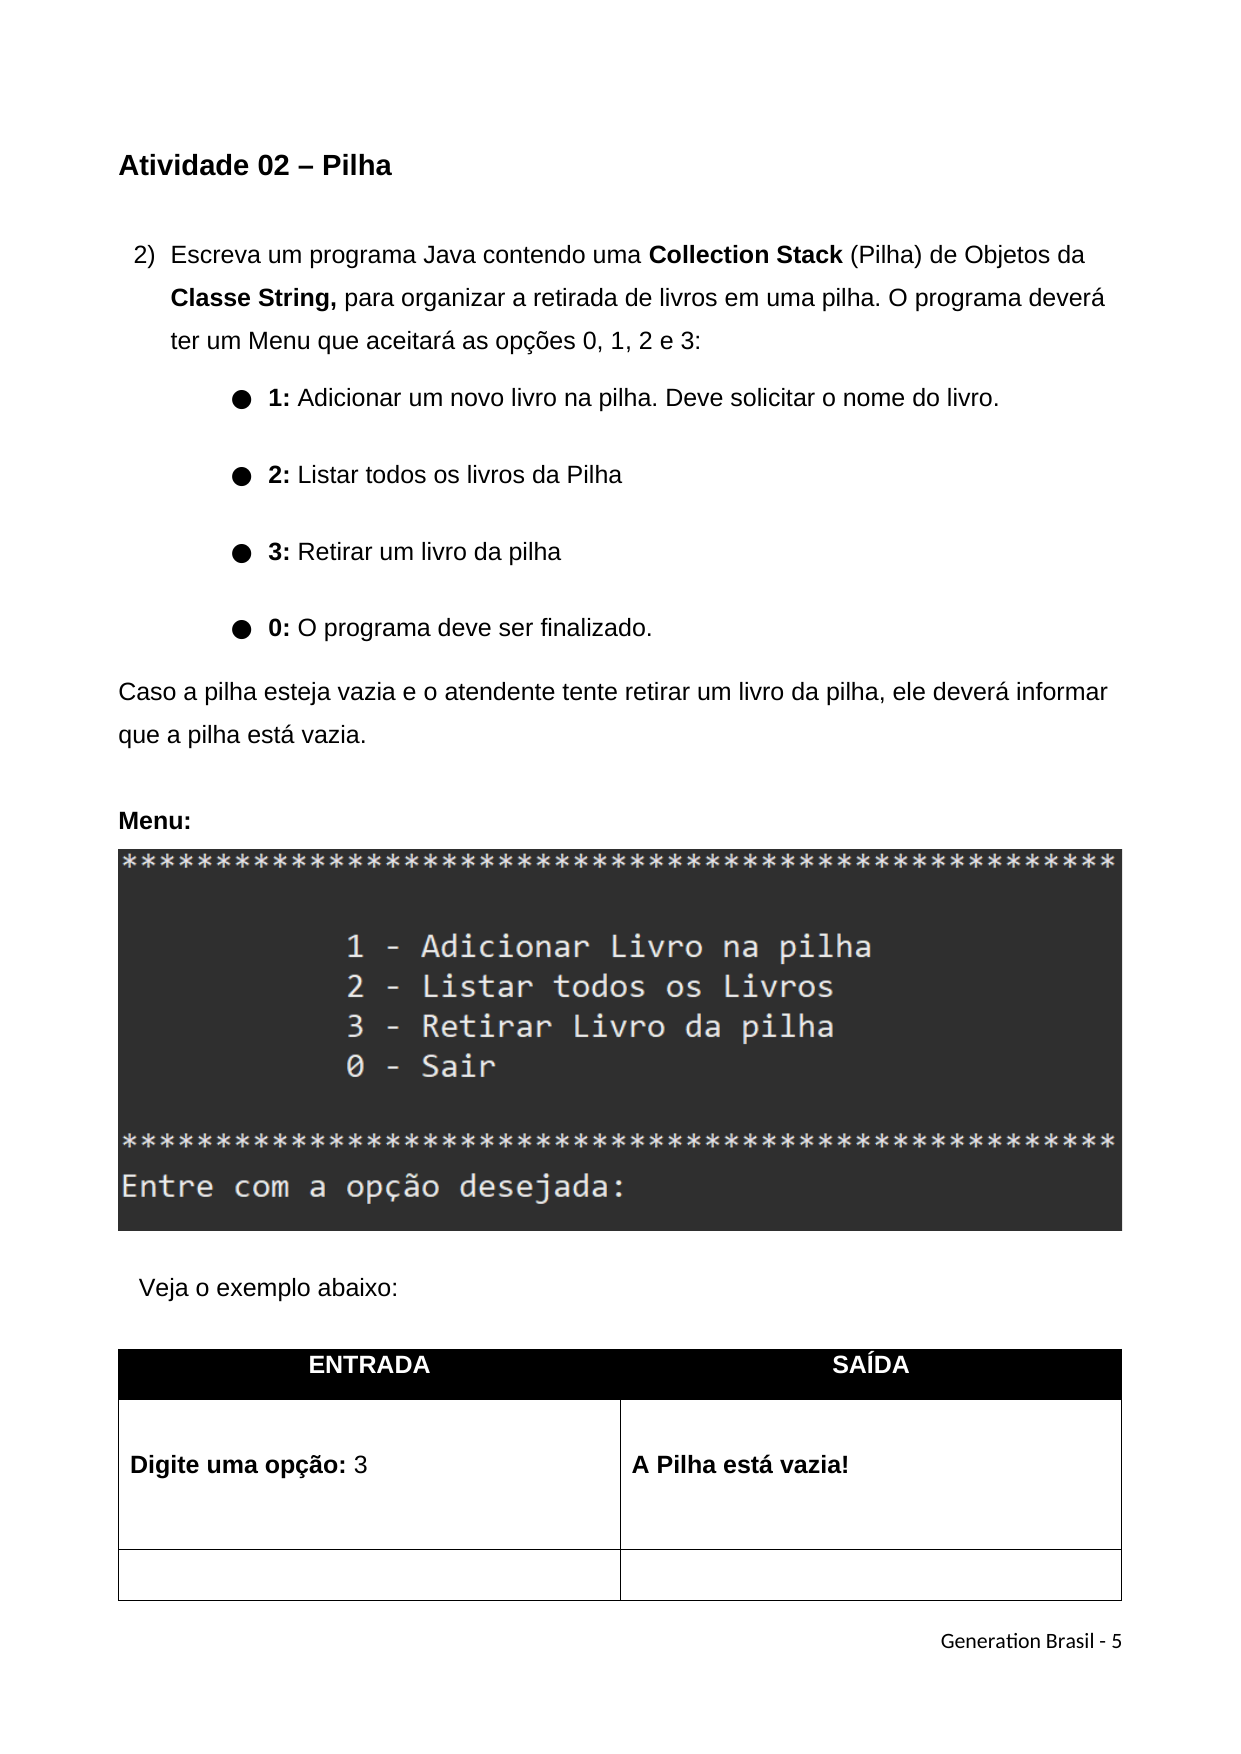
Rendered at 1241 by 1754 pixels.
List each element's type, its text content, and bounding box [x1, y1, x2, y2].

picture [118, 849, 1123, 1231]
table_header ENTRADA [119, 1350, 620, 1399]
text Caso a pilha esteja vazia e o atendente tente retirar um livro da pilha, ele deverá informar que a pilha está vazia. [118, 677, 1122, 748]
text Menu: [118, 806, 1122, 835]
table_header SAÍDA [621, 1350, 1121, 1399]
list 3: Retirar um livro da pilha [231, 523, 1122, 574]
table_cell Digite uma opção: 3 [119, 1400, 620, 1549]
list Escreva um programa Java contendo uma Collection Stack (Pilha) de Objetos da Classe String, para organizar a retirada de livros em uma pilha. O programa deverá ter um Menu que aceitará as opções 0, 1, 2 e 3: [133, 240, 1122, 355]
list 2: Listar todos os livros da Pilha [231, 446, 1122, 497]
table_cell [621, 1550, 1121, 1600]
table_cell A Pilha está vazia! [621, 1400, 1121, 1549]
list 0: O programa deve ser finalizado. [231, 600, 1122, 651]
list 1: Adicionar um novo livro na pilha. Deve solicitar o nome do livro. [231, 369, 1122, 420]
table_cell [119, 1550, 620, 1600]
text Veja o exemplo abaixo: [138, 1272, 1122, 1301]
text Atividade 02 – Pilha [118, 148, 1122, 181]
